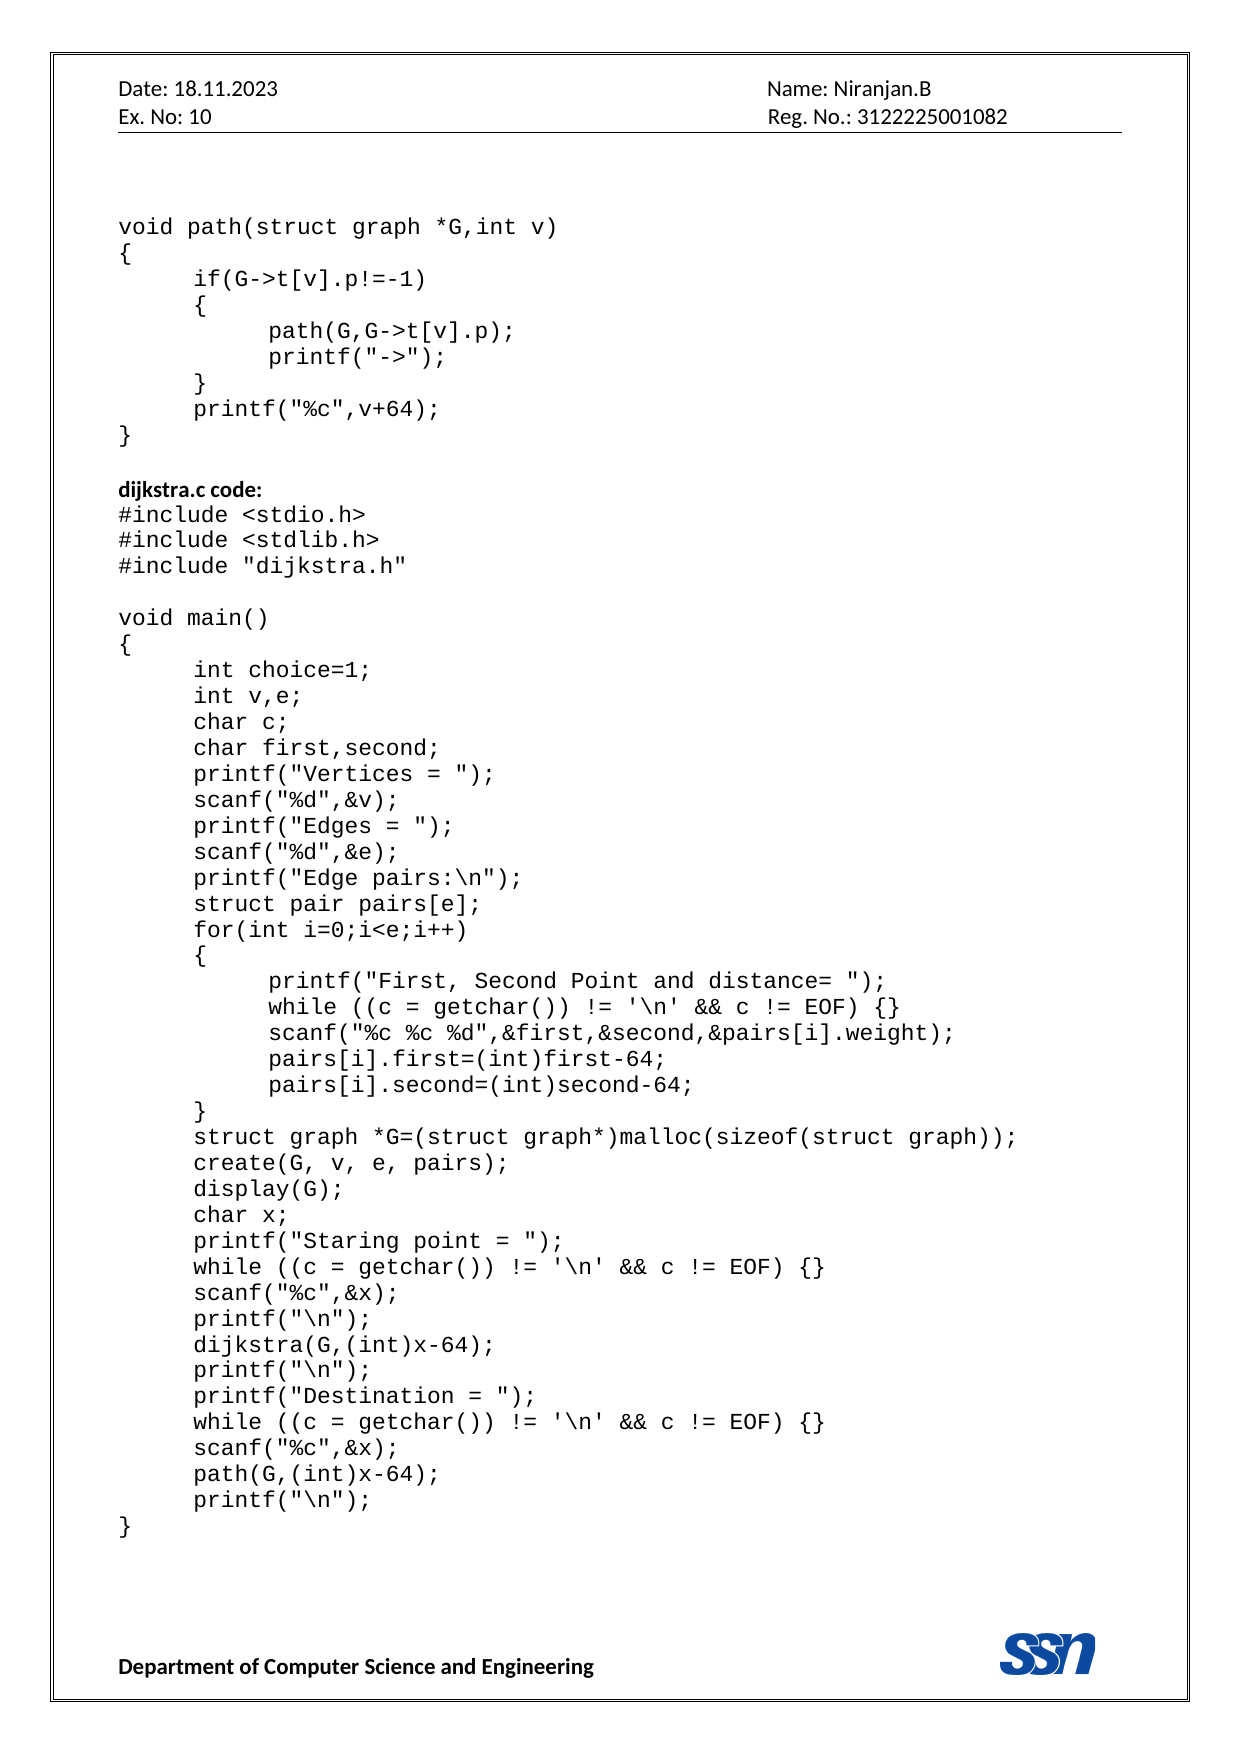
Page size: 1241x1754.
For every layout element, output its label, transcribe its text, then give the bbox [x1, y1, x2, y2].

text printf("Destination = "); [118, 1385, 1122, 1411]
text printf("Edges = "); [118, 814, 1122, 840]
picture [1000, 1633, 1096, 1675]
text pairs[i].first=(int)first-64; [118, 1048, 1122, 1073]
text char c; [118, 710, 1122, 736]
text printf("->"); [118, 345, 1122, 371]
text { [118, 944, 1122, 970]
text } [118, 1099, 1122, 1125]
text { [118, 293, 1122, 319]
text printf("Staring point = "); [118, 1229, 1122, 1255]
text printf("\n"); [118, 1488, 1122, 1514]
text } [118, 1514, 1122, 1540]
text struct graph *G=(struct graph*)malloc(sizeof(struct graph)); [118, 1125, 1122, 1151]
text #include <stdlib.h> [118, 529, 1122, 555]
text { [118, 633, 1122, 658]
text } [118, 371, 1122, 397]
text scanf("%c",&x); [118, 1281, 1122, 1307]
text printf("\n"); [118, 1359, 1122, 1385]
text printf("Edge pairs:\n"); [118, 866, 1122, 892]
text { [118, 241, 1122, 267]
text scanf("%c %c %d",&first,&second,&pairs[i].weight); [118, 1022, 1122, 1048]
text while ((c = getchar()) != '\n' && c != EOF) {} [118, 996, 1122, 1022]
text } [118, 423, 1122, 449]
text while ((c = getchar()) != '\n' && c != EOF) {} [118, 1255, 1122, 1281]
text display(G); [118, 1177, 1122, 1203]
text path(G,G->t[v].p); [118, 319, 1122, 345]
text struct pair pairs[e]; [118, 892, 1122, 918]
text printf("First, Second Point and distance= "); [118, 970, 1122, 996]
text void path(struct graph *G,int v) [118, 216, 1122, 241]
text scanf("%d",&v); [118, 788, 1122, 814]
text if(G->t[v].p!=-1) [118, 267, 1122, 293]
text printf("\n"); [118, 1307, 1122, 1333]
text void main() [118, 607, 1122, 633]
text path(G,(int)x-64); [118, 1463, 1122, 1488]
text scanf("%d",&e); [118, 840, 1122, 866]
text dijkstra(G,(int)x-64); [118, 1333, 1122, 1359]
text scanf("%c",&x); [118, 1437, 1122, 1463]
text char x; [118, 1203, 1122, 1229]
text char first,second; [118, 736, 1122, 762]
text pairs[i].second=(int)second-64; [118, 1073, 1122, 1099]
text for(int i=0;i<e;i++) [118, 918, 1122, 944]
text while ((c = getchar()) != '\n' && c != EOF) {} [118, 1411, 1122, 1437]
text printf("%c",v+64); [118, 397, 1122, 423]
text int v,e; [118, 684, 1122, 710]
text printf("Vertices = "); [118, 762, 1122, 788]
text #include <stdio.h> [118, 503, 1122, 529]
text int choice=1; [118, 658, 1122, 684]
text dijkstra.c code: [118, 475, 1122, 503]
text #include "dijkstra.h" [118, 555, 1122, 581]
text create(G, v, e, pairs); [118, 1151, 1122, 1177]
